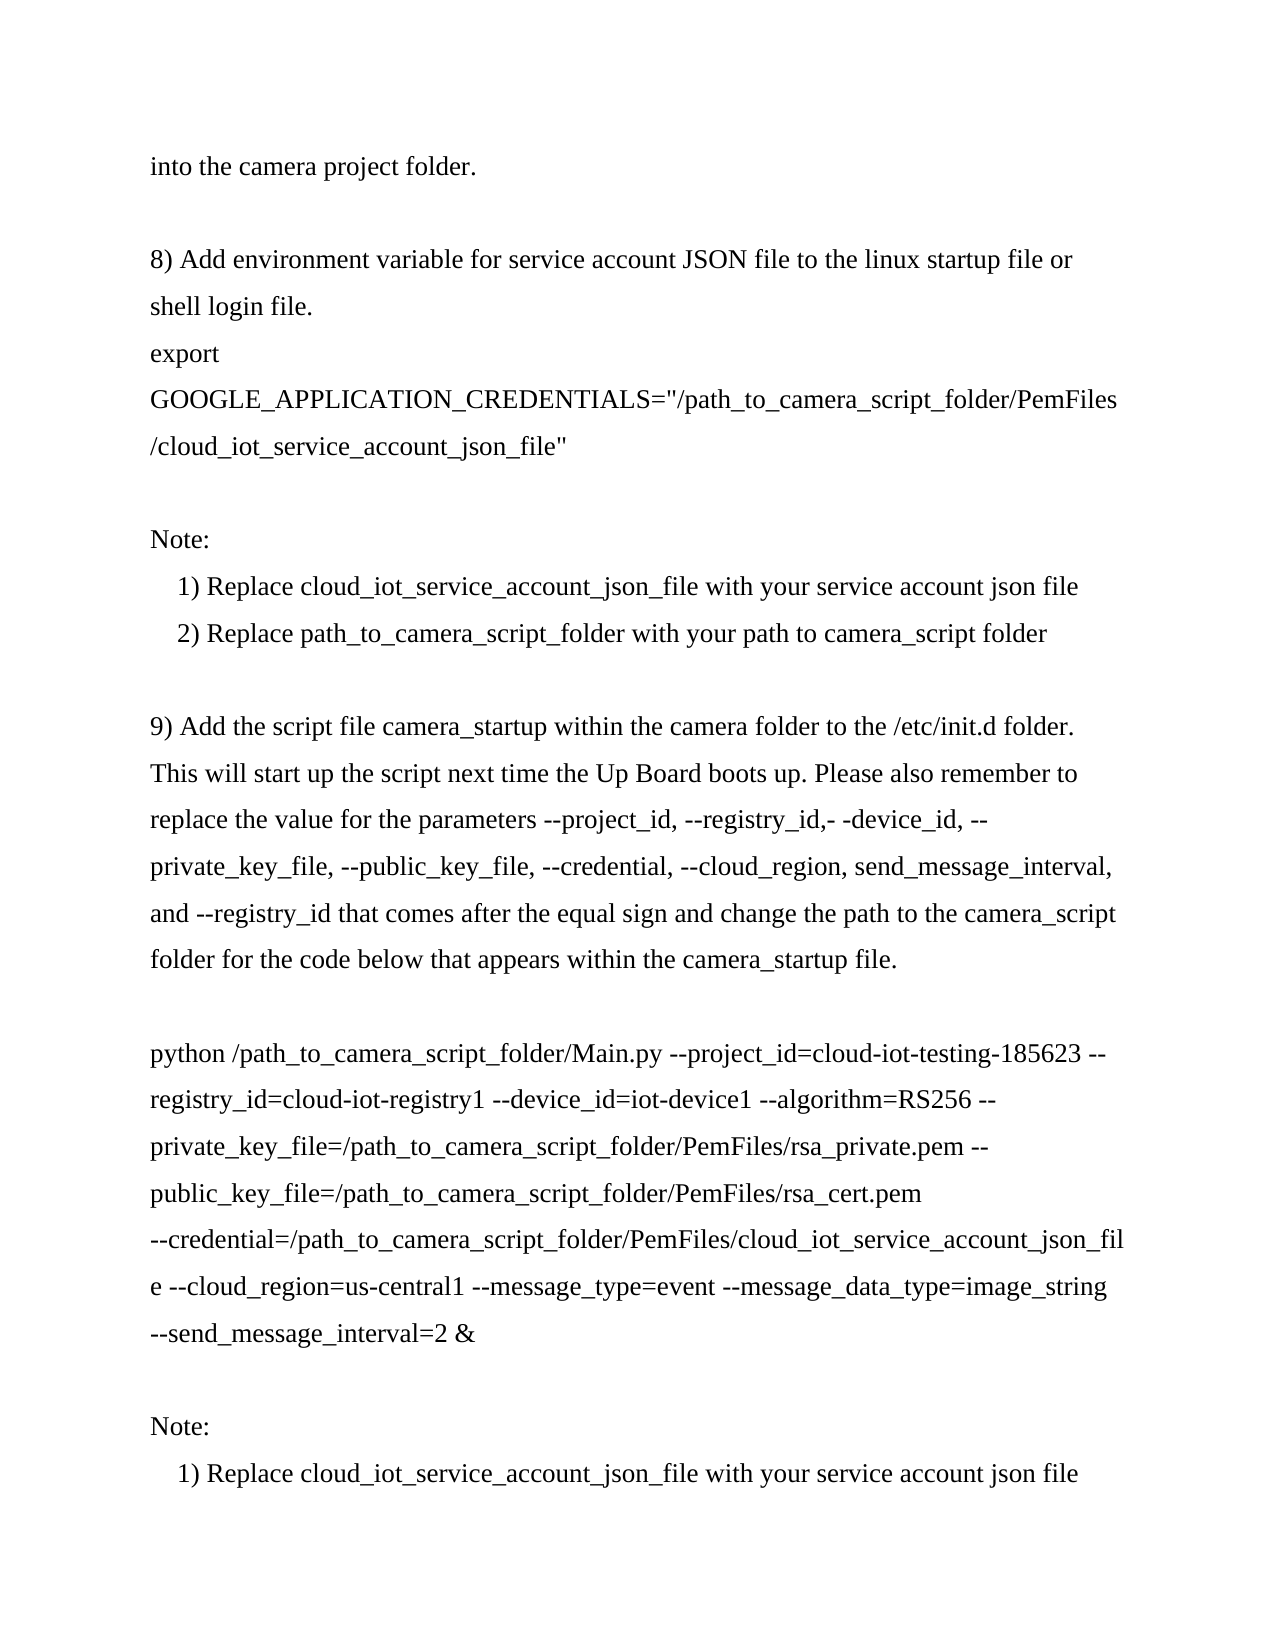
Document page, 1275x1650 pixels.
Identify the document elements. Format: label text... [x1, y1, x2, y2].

text 8) Add environment variable for service account JSON file to the linux startup file or shell login file. [150, 243, 1125, 321]
text Note: [150, 1410, 1125, 1441]
text Note: [150, 523, 1125, 554]
text into the camera project folder. [150, 150, 1125, 181]
text 9) Add the script file camera_startup within the camera folder to the /etc/init.d folder. This will start up the script next time the Up Board boots up. Please also remember to replace the value for the parameters --project_id, --registry_id,- -device_id, --private_key_file, --public_key_file, --credential, --cloud_region, send_message_interval, and --registry_id that comes after the equal sign and change the path to the camera_script folder for the code below that appears within the camera_startup file. [150, 710, 1125, 974]
text 2) Replace path_to_camera_script_folder with your path to camera_script folder [150, 617, 1125, 648]
text python /path_to_camera_script_folder/Main.py --project_id=cloud-iot-testing-185623 --registry_id=cloud-iot-registry1 --device_id=iot-device1 --algorithm=RS256 --private_key_file=/path_to_camera_script_folder/PemFiles/rsa_private.pem --public_key_file=/path_to_camera_script_folder/PemFiles/rsa_cert.pem --credential=/path_to_camera_script_folder/PemFiles/cloud_iot_service_account_json_file --cloud_region=us-central1 --message_type=event --message_data_type=image_string --send_message_interval=2 & [150, 1037, 1125, 1348]
text 1) Replace cloud_iot_service_account_json_file with your service account json file [150, 570, 1125, 601]
text export GOOGLE_APPLICATION_CREDENTIALS="/path_to_camera_script_folder/PemFiles/cloud_iot_service_account_json_file" [150, 337, 1125, 461]
text 1) Replace cloud_iot_service_account_json_file with your service account json file [150, 1457, 1125, 1488]
